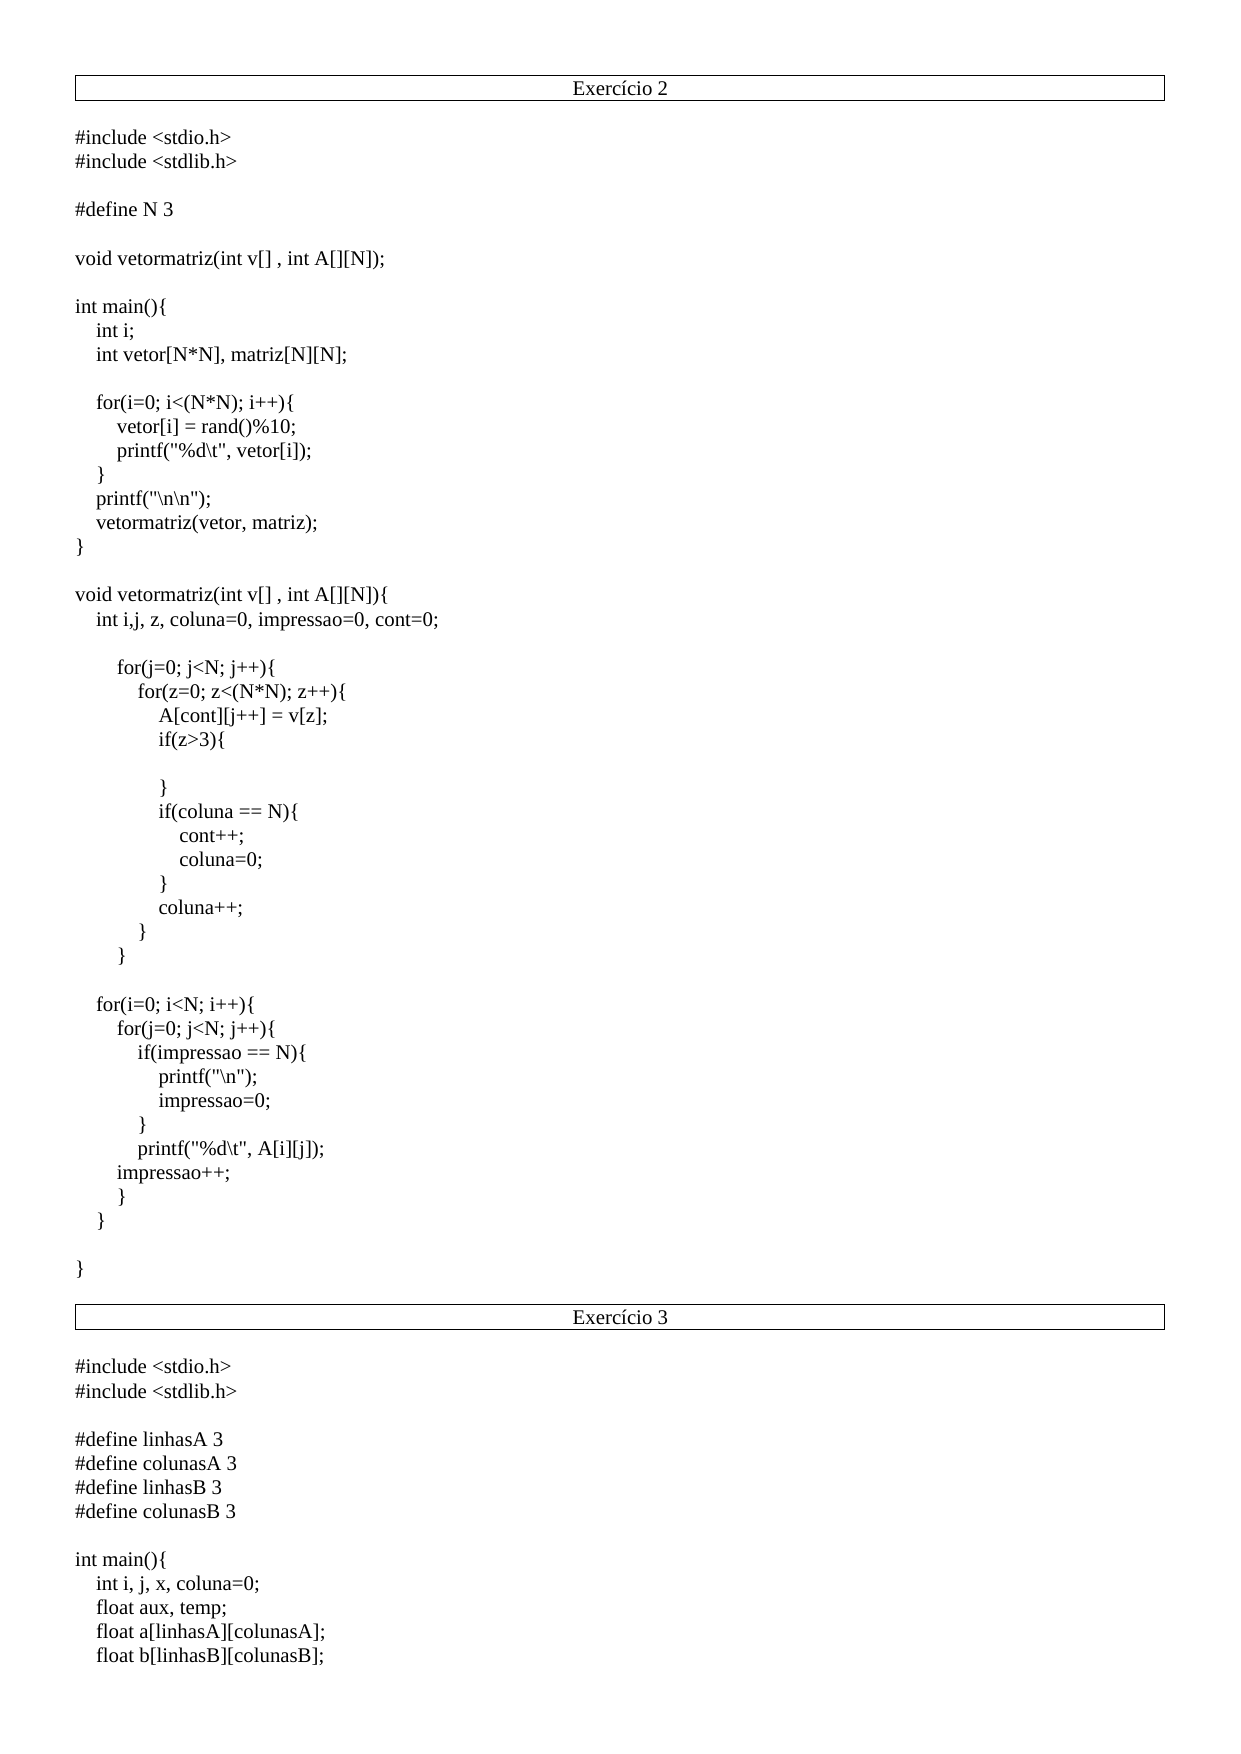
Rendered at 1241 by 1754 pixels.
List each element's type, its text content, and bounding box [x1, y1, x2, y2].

text float a[linhasA][colunasA]; [75, 1619, 1165, 1643]
text int main(){ [75, 1547, 1165, 1571]
text for(i=0; i<N; i++){ [75, 991, 1165, 1016]
text #define N 3 [75, 197, 1165, 221]
table_header Exercício 2 [76, 76, 1164, 100]
text for(j=0; j<N; j++){ [75, 1016, 1165, 1039]
text int i, j, x, coluna=0; [75, 1571, 1165, 1595]
text float b[linhasB][colunasB]; [75, 1643, 1165, 1667]
text } [75, 1208, 1165, 1232]
text vetormatriz(vetor, matriz); [75, 510, 1165, 534]
text printf("%d\t", vetor[i]); [75, 438, 1165, 462]
text #define linhasA 3 [75, 1427, 1165, 1451]
text } [75, 534, 1165, 558]
text impressao=0; [75, 1088, 1165, 1112]
table_header Exercício 3 [76, 1305, 1164, 1329]
text void vetormatriz(int v[] , int A[][N]); [75, 246, 1165, 269]
text #include <stdlib.h> [75, 149, 1165, 173]
text printf("\n\n"); [75, 486, 1165, 510]
text float aux, temp; [75, 1595, 1165, 1619]
text int i; [75, 318, 1165, 342]
text for(i=0; i<(N*N); i++){ [75, 390, 1165, 414]
text int vetor[N*N], matriz[N][N]; [75, 342, 1165, 366]
text #include <stdlib.h> [75, 1378, 1165, 1403]
text printf("%d\t", A[i][j]); [75, 1136, 1165, 1160]
text } [75, 943, 1165, 967]
text for(z=0; z<(N*N); z++){ [75, 679, 1165, 703]
text if(z>3){ [75, 727, 1165, 751]
text coluna=0; [75, 847, 1165, 871]
text } [75, 1112, 1165, 1136]
text if(impressao == N){ [75, 1039, 1165, 1064]
text int main(){ [75, 294, 1165, 318]
text int i,j, z, coluna=0, impressao=0, cont=0; [75, 606, 1165, 631]
text if(coluna == N){ [75, 799, 1165, 823]
text } [75, 1184, 1165, 1208]
text } [75, 871, 1165, 895]
text vetor[i] = rand()%10; [75, 414, 1165, 438]
text } [75, 1256, 1165, 1280]
text } [75, 775, 1165, 799]
text #define linhasB 3 [75, 1475, 1165, 1499]
text void vetormatriz(int v[] , int A[][N]){ [75, 582, 1165, 606]
text #define colunasA 3 [75, 1451, 1165, 1475]
text #include <stdio.h> [75, 125, 1165, 149]
text A[cont][j++] = v[z]; [75, 703, 1165, 727]
text coluna++; [75, 895, 1165, 919]
text #define colunasB 3 [75, 1499, 1165, 1523]
text } [75, 462, 1165, 486]
text for(j=0; j<N; j++){ [75, 654, 1165, 679]
text printf("\n"); [75, 1064, 1165, 1088]
text cont++; [75, 823, 1165, 847]
text #include <stdio.h> [75, 1354, 1165, 1378]
text impressao++; [75, 1160, 1165, 1184]
text } [75, 919, 1165, 943]
